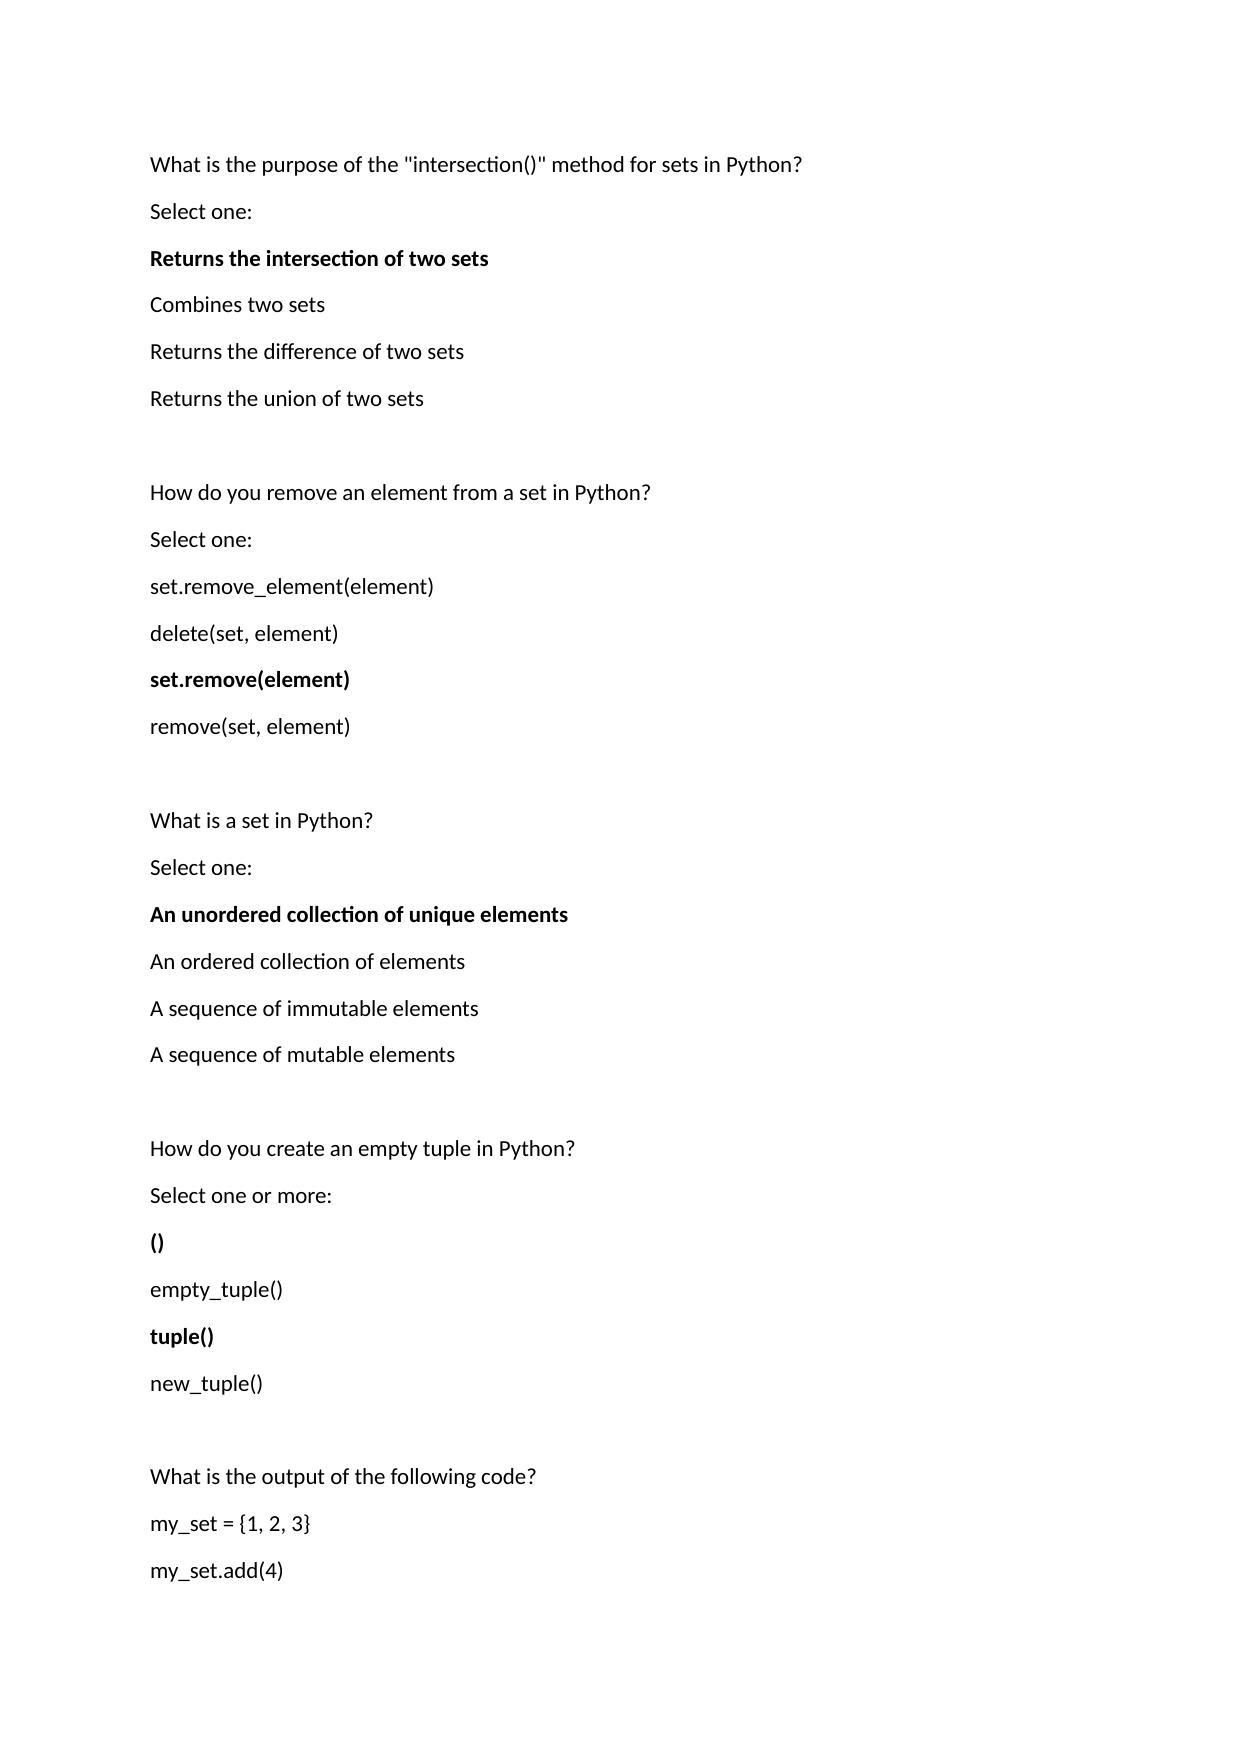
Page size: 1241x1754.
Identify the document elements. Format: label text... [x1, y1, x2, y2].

text my_set = {1, 2, 3} [150, 1509, 1090, 1537]
text tuple() [150, 1322, 1090, 1350]
text Select one: [150, 197, 1090, 225]
text Select one: [150, 853, 1090, 881]
text A sequence of immutable elements [150, 994, 1090, 1022]
text What is a set in Python? [150, 806, 1090, 834]
text How do you create an empty tuple in Python? [150, 1134, 1090, 1162]
text Select one or more: [150, 1181, 1090, 1209]
text Returns the union of two sets [150, 384, 1090, 412]
text Returns the intersection of two sets [150, 244, 1090, 272]
text empty_tuple() [150, 1275, 1090, 1303]
text new_tuple() [150, 1369, 1090, 1397]
text Returns the difference of two sets [150, 337, 1090, 366]
text An ordered collection of elements [150, 947, 1090, 975]
text delete(set, element) [150, 619, 1090, 647]
text set.remove_element(element) [150, 572, 1090, 600]
text () [150, 1228, 1090, 1256]
text Select one: [150, 525, 1090, 553]
text A sequence of mutable elements [150, 1041, 1090, 1069]
text Combines two sets [150, 291, 1090, 319]
text What is the output of the following code? [150, 1462, 1090, 1491]
text my_set.add(4) [150, 1556, 1090, 1584]
text remove(set, element) [150, 712, 1090, 741]
text What is the purpose of the "intersection()" method for sets in Python? [150, 150, 1090, 178]
text How do you remove an element from a set in Python? [150, 478, 1090, 506]
text An unordered collection of unique elements [150, 900, 1090, 928]
text set.remove(element) [150, 666, 1090, 694]
